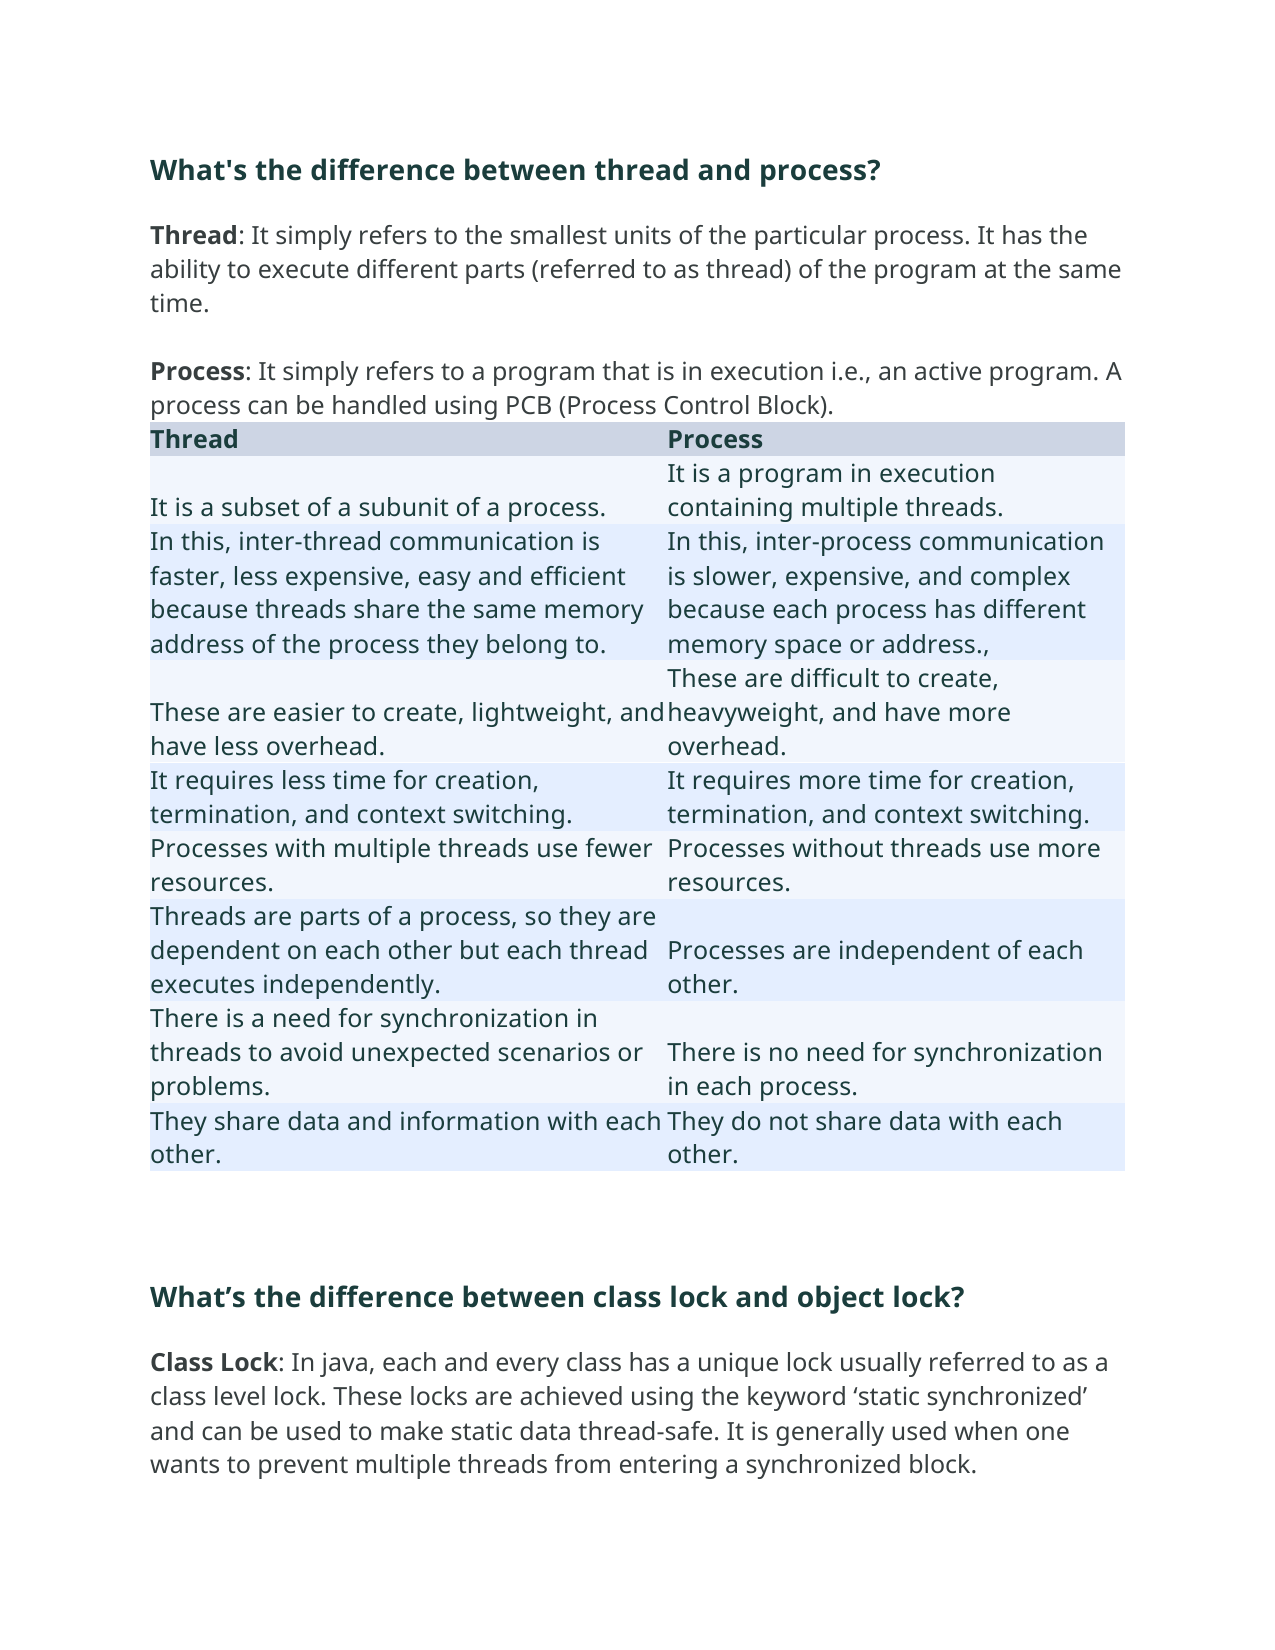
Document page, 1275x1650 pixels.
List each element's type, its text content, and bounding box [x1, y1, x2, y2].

table_cell These are easier to create, lightweight, and have less overhead. [150, 660, 667, 762]
table_cell It requires more time for creation, termination, and context switching. [667, 763, 1125, 831]
table_cell They share data and information with each other. [150, 1103, 667, 1171]
table_cell Threads are parts of a process, so they are dependent on each other but each thread executes independently. [150, 899, 667, 1001]
table_cell Processes without threads use more resources. [667, 831, 1125, 899]
table_header Process [667, 422, 1125, 456]
table_cell It is a subset of a subunit of a process. [150, 456, 667, 524]
table_cell They do not share data with each other. [667, 1103, 1125, 1171]
table_cell It requires less time for creation, termination, and context switching. [150, 763, 667, 831]
table_cell There is a need for synchronization in threads to avoid unexpected scenarios or problems. [150, 1001, 667, 1103]
table_cell There is no need for synchronization in each process. [667, 1001, 1125, 1103]
table_cell Processes with multiple threads use fewer resources. [150, 831, 667, 899]
subtitle What’s the difference between class lock and object lock? [150, 1277, 1125, 1316]
subtitle What's the difference between thread and process? [150, 150, 1125, 188]
text Thread: It simply refers to the smallest units of the particular process. It has the ability to execute different parts (referred to as thread) of the program at the same time. Process: It simply refers to a program that is in execution i.e., an active program. A process can be handled using PCB (Process Control Block). [150, 217, 1125, 422]
text Class Lock: In java, each and every class has a unique lock usually referred to as a class level lock. These locks are achieved using the keyword ‘static synchronized’ and can be used to make static data thread-safe. It is generally used when one wants to prevent multiple threads from entering a synchronized block. [150, 1345, 1125, 1481]
table_cell Processes are independent of each other. [667, 899, 1125, 1001]
table_cell In this, inter-process communication is slower, expensive, and complex because each process has different memory space or address., [667, 524, 1125, 660]
table_cell It is a program in execution containing multiple threads. [667, 456, 1125, 524]
table_cell These are difficult to create, heavyweight, and have more overhead. [667, 660, 1125, 762]
table_cell In this, inter-thread communication is faster, less expensive, easy and efficient because threads share the same memory address of the process they belong to. [150, 524, 667, 660]
table_header Thread [150, 422, 667, 456]
